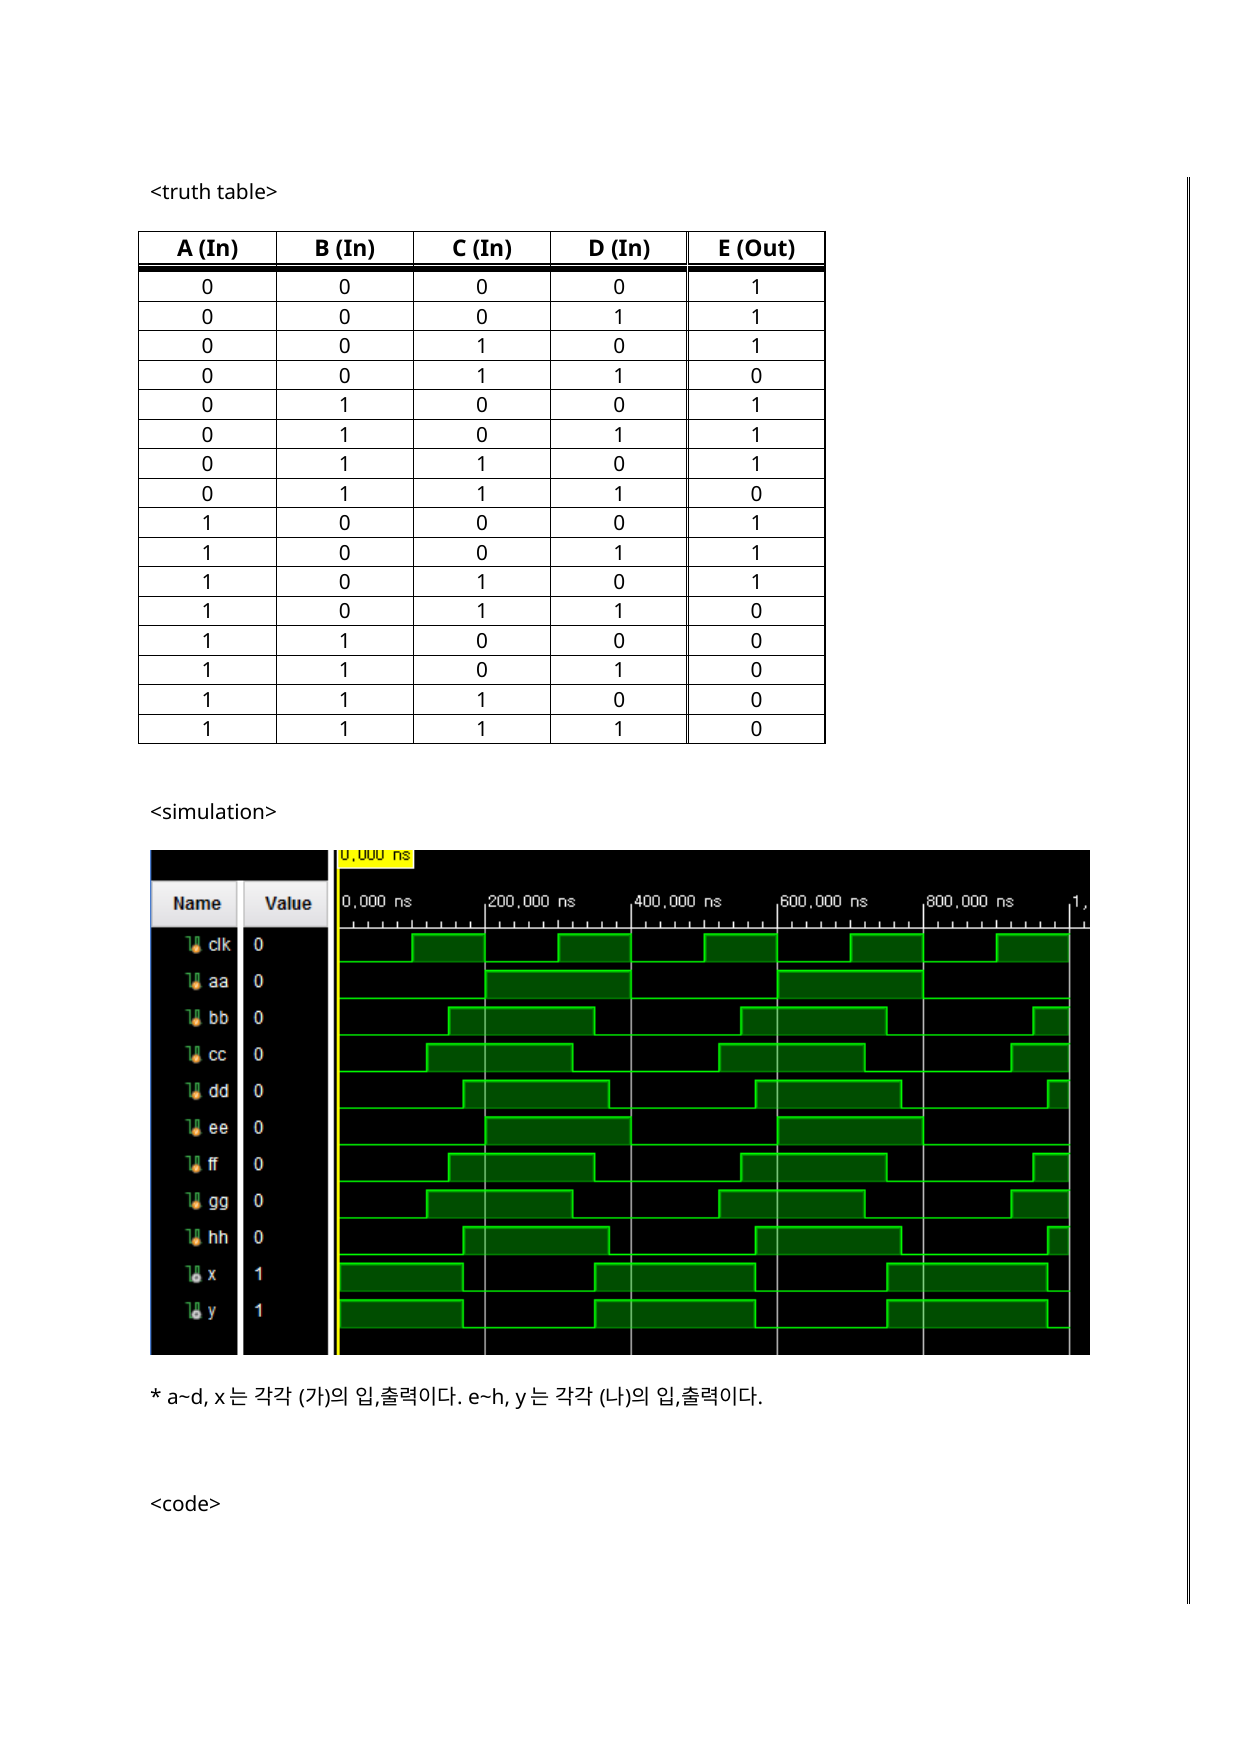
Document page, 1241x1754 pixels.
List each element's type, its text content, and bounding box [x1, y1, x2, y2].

table_cell 1 [277, 449, 413, 478]
table_cell 0 [551, 567, 686, 596]
table_cell 0 [689, 685, 824, 713]
table_cell 1 [689, 302, 824, 330]
table_cell 0 [139, 479, 276, 507]
table_cell 1 [139, 508, 276, 537]
table_cell 0 [689, 597, 824, 625]
table_header A (In) [139, 232, 276, 263]
table_cell 1 [277, 420, 413, 448]
table_cell 0 [139, 272, 276, 301]
table_cell 0 [139, 420, 276, 448]
table_cell 0 [551, 626, 686, 654]
table_cell 0 [277, 508, 413, 537]
table_header D (In) [551, 232, 686, 263]
table_cell 1 [689, 449, 824, 478]
table_cell 1 [277, 685, 413, 713]
table_cell 0 [414, 626, 550, 654]
table_cell 0 [551, 272, 686, 301]
table_cell 0 [551, 331, 686, 360]
table_cell 0 [689, 361, 824, 389]
table_cell 1 [689, 420, 824, 448]
table_cell 0 [414, 656, 550, 684]
table_cell 1 [414, 449, 550, 478]
table_header C (In) [414, 232, 550, 263]
table_cell 0 [689, 656, 824, 684]
table_cell 1 [277, 715, 413, 743]
table_cell 1 [689, 390, 824, 419]
table_cell 1 [139, 538, 276, 566]
table_cell 1 [139, 567, 276, 596]
table_cell 1 [414, 331, 550, 360]
picture [150, 850, 1090, 1355]
table_cell 1 [551, 420, 686, 448]
table_cell 1 [139, 715, 276, 743]
table_cell 0 [689, 626, 824, 654]
text <truth table> [150, 177, 1090, 206]
table_header E (Out) [689, 232, 824, 263]
table_cell 1 [551, 715, 686, 743]
table_cell 1 [277, 626, 413, 654]
table_cell 0 [551, 390, 686, 419]
table_cell 1 [689, 272, 824, 301]
table_cell 1 [139, 656, 276, 684]
table_cell 1 [277, 390, 413, 419]
table_cell 0 [551, 508, 686, 537]
table_cell 1 [414, 567, 550, 596]
table_cell 0 [139, 302, 276, 330]
table_cell 1 [139, 685, 276, 713]
table_cell 0 [139, 361, 276, 389]
table_header B (In) [277, 232, 413, 263]
table_cell 1 [551, 361, 686, 389]
table_cell 1 [551, 479, 686, 507]
table_cell 0 [414, 538, 550, 566]
table_cell 1 [139, 597, 276, 625]
table_cell 1 [551, 302, 686, 330]
table_cell 0 [551, 449, 686, 478]
table_cell 0 [139, 331, 276, 360]
table_cell 1 [551, 656, 686, 684]
table_cell 0 [139, 449, 276, 478]
table_cell 1 [414, 479, 550, 507]
table_cell 1 [689, 567, 824, 596]
table_cell 0 [277, 302, 413, 330]
table_cell 0 [277, 272, 413, 301]
table_cell 0 [277, 597, 413, 625]
table_cell 1 [414, 715, 550, 743]
table_cell 0 [277, 567, 413, 596]
table_cell 0 [689, 479, 824, 507]
table_cell 0 [414, 390, 550, 419]
table_cell 1 [551, 538, 686, 566]
table_cell 1 [414, 597, 550, 625]
table_cell 0 [414, 508, 550, 537]
table_cell 1 [689, 538, 824, 566]
table_cell 1 [414, 361, 550, 389]
table_cell 0 [414, 272, 550, 301]
table_cell 1 [551, 597, 686, 625]
table_cell 1 [277, 479, 413, 507]
table_cell 0 [277, 331, 413, 360]
text * a~d, x는 각각 (가)의 입,출력이다. e~h, y는 각각 (나)의 입,출력이다. [150, 1380, 1090, 1410]
text <code> [150, 1489, 1090, 1517]
table_cell 0 [277, 361, 413, 389]
table_cell 0 [689, 715, 824, 743]
table_cell 1 [139, 626, 276, 654]
table_cell 0 [414, 302, 550, 330]
table_cell 1 [277, 656, 413, 684]
table_cell 1 [689, 508, 824, 537]
table_cell 1 [689, 331, 824, 360]
table_cell 0 [277, 538, 413, 566]
table_cell 0 [414, 420, 550, 448]
table_cell 1 [414, 685, 550, 713]
text <simulation> [150, 797, 1090, 826]
table_cell 0 [551, 685, 686, 713]
table_cell 0 [139, 390, 276, 419]
